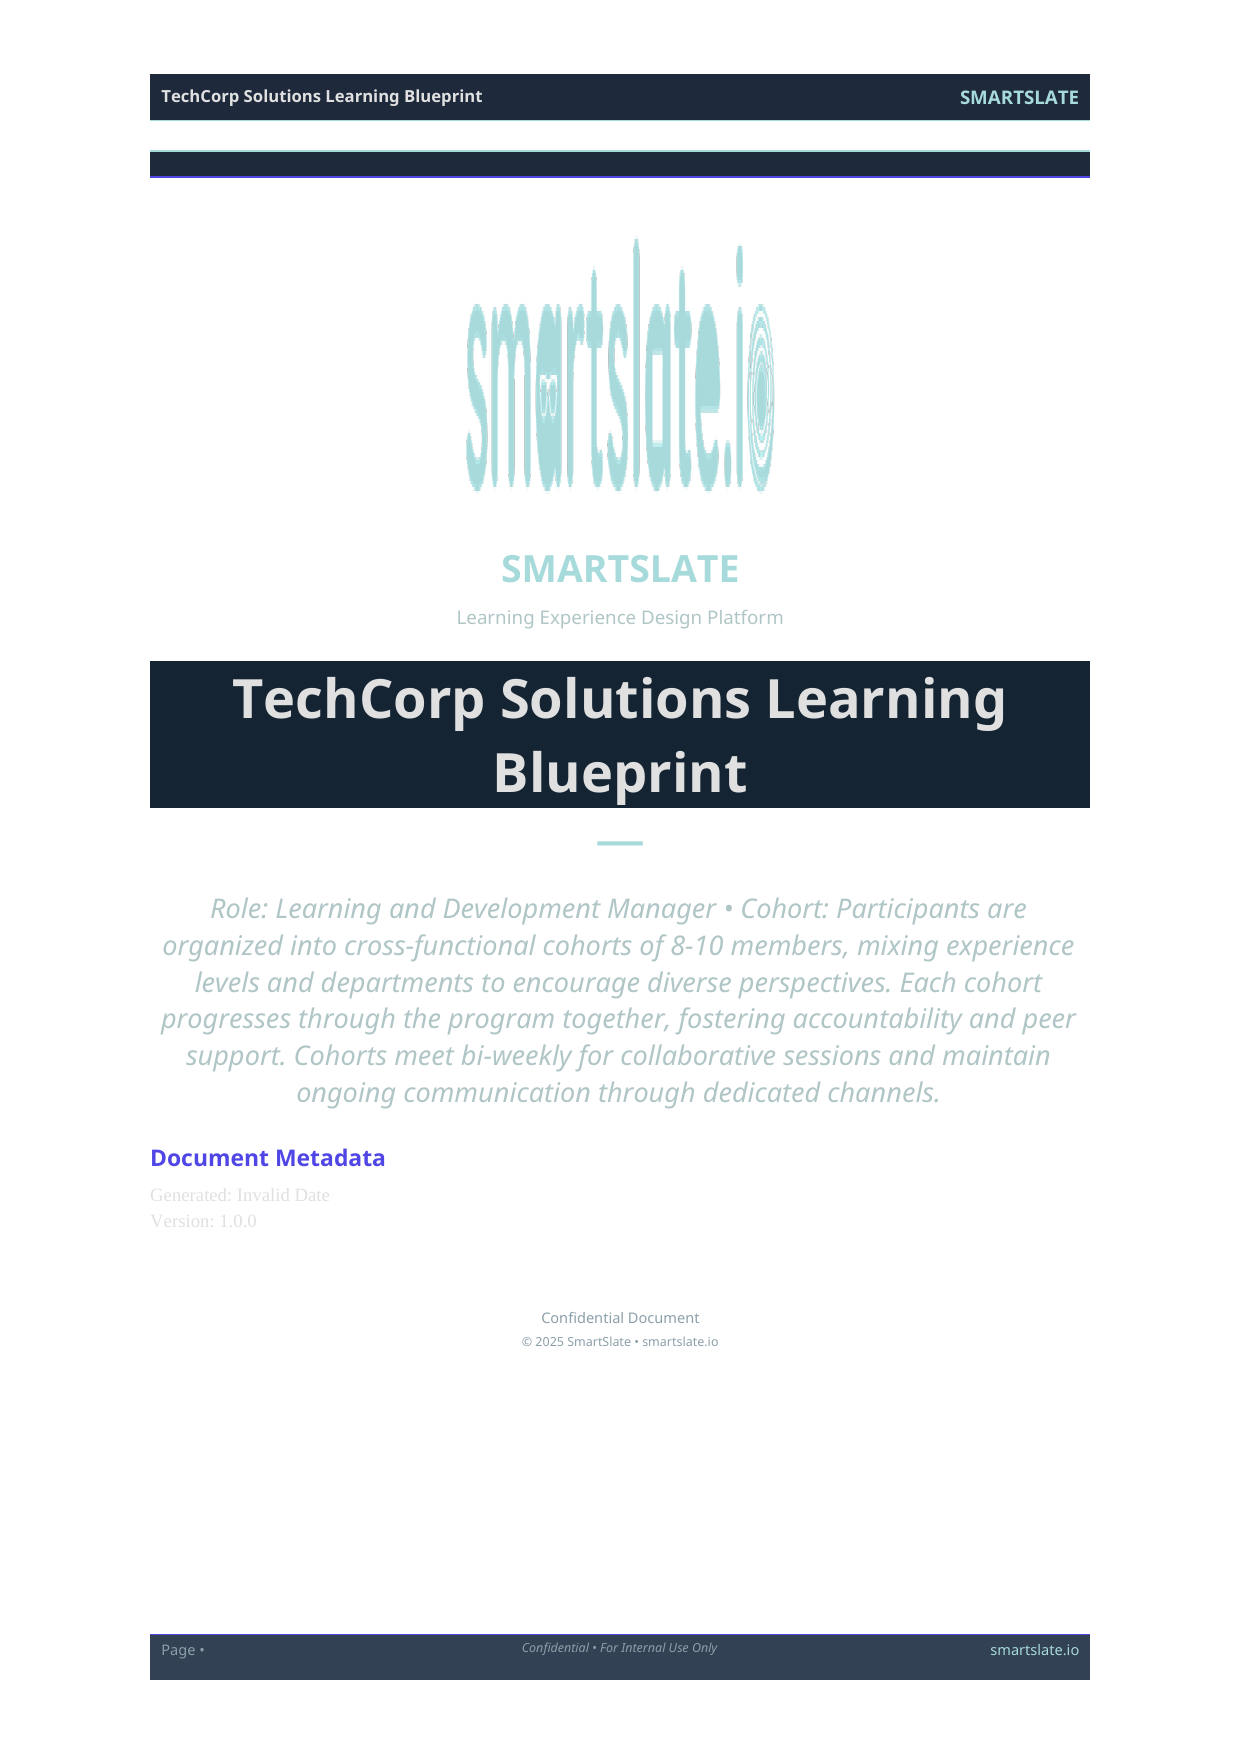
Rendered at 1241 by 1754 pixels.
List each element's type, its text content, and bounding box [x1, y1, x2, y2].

text SmartSlate [150, 543, 1090, 594]
text TechCorp Solutions Learning Blueprint [748, 661, 1090, 808]
text Confidential Document [150, 1308, 1090, 1328]
text Version: 1.0.0 [150, 1210, 1090, 1232]
text TechCorp Solutions Learning Blueprint [150, 661, 493, 808]
text © 2025 SmartSlate • smartslate.io [150, 1333, 1090, 1350]
picture [463, 209, 777, 522]
text Document Metadata [150, 1142, 1090, 1173]
text Learning Experience Design Platform [150, 604, 1090, 630]
text ━━━ [150, 829, 1090, 858]
text Role: Learning and Development Manager • Cohort: Participants are organized into cross-functional cohorts of 8-10 members, mixing experience levels and departments to encourage diverse perspectives. Each cohort progresses through the program together, fostering accountability and peer support. Cohorts meet bi-weekly for collaborative sessions and maintain ongoing communication through dedicated channels. [150, 889, 1090, 1111]
text Generated: Invalid Date [150, 1183, 1090, 1205]
